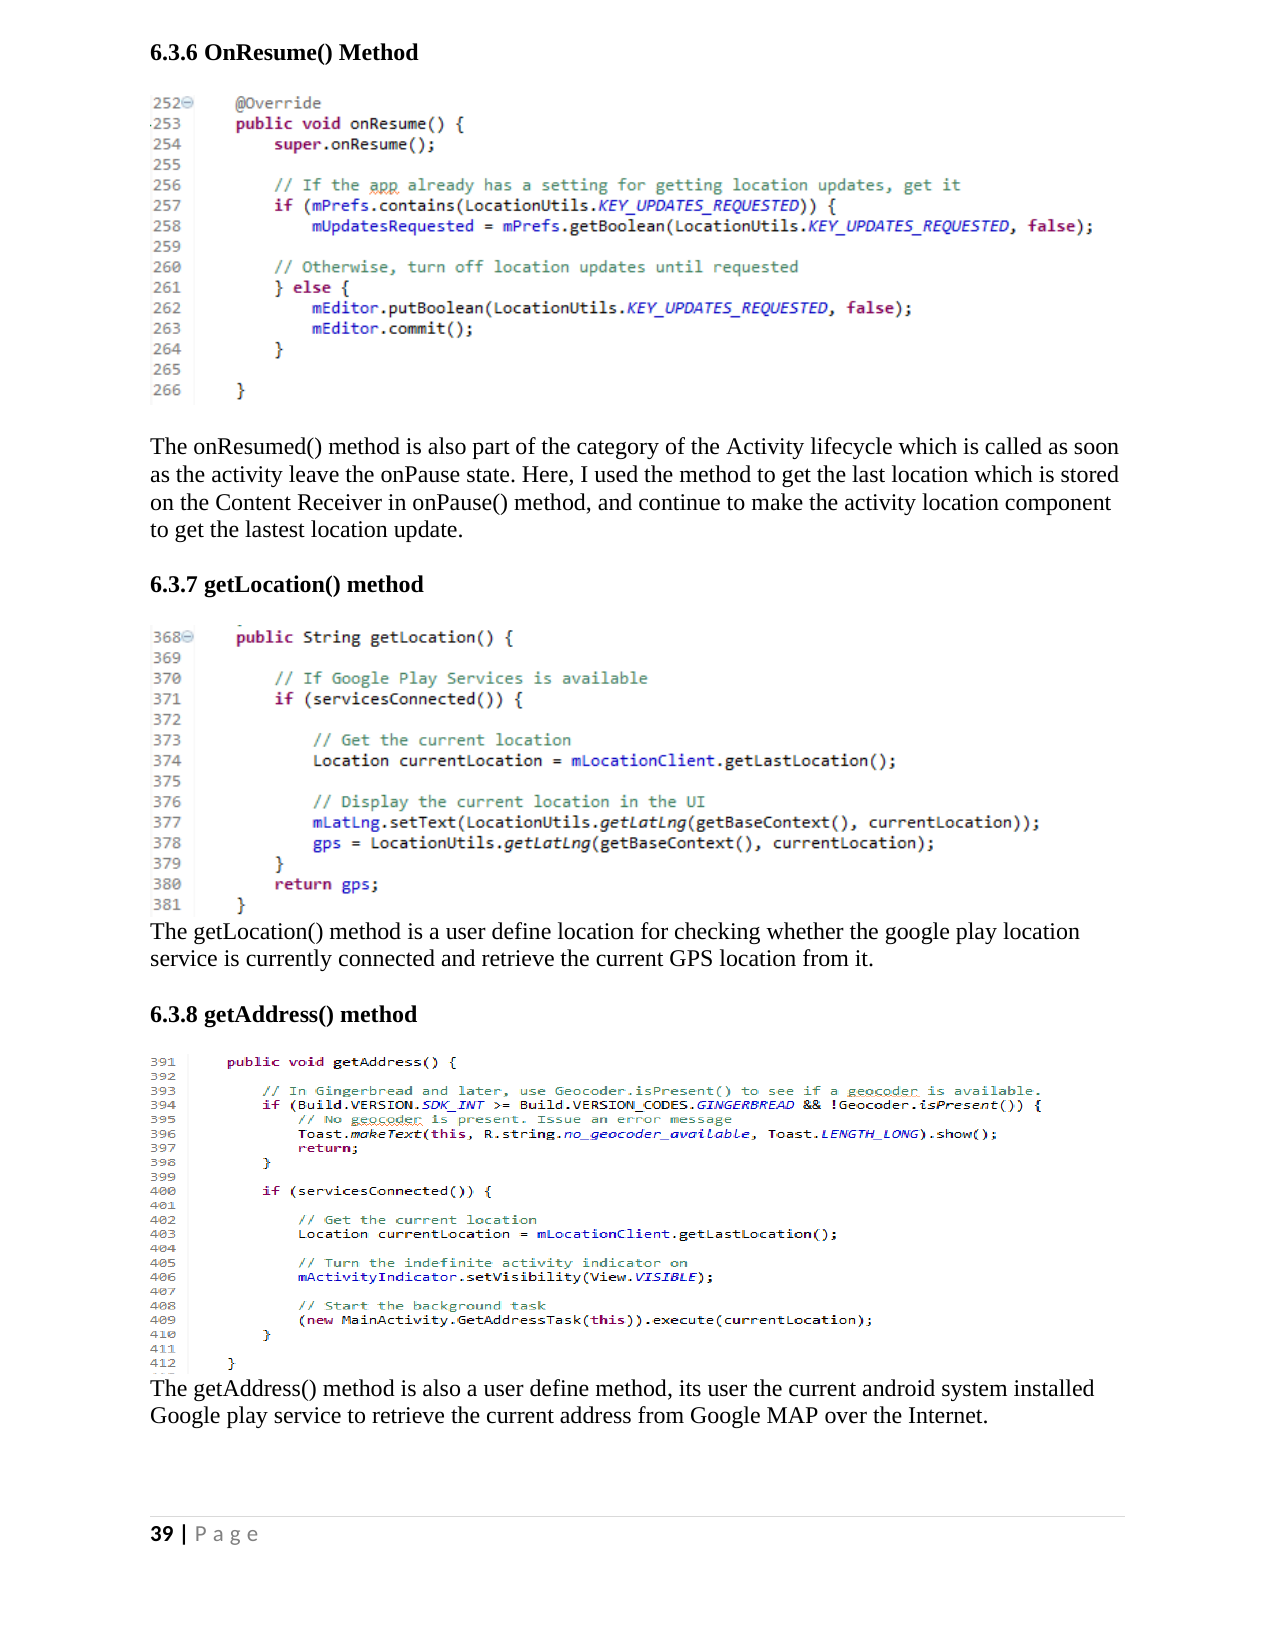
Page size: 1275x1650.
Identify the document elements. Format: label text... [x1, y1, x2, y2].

picture [150, 1054, 1086, 1374]
text 6.3.7 getLocation() method [150, 570, 1125, 598]
text The getLocation() method is a user define location for checking whether the google play location service is currently connected and retrieve the current GPS location from it. [150, 917, 1125, 972]
picture [150, 625, 1125, 917]
text The onResumed() method is also part of the category of the Activity lifecycle which is called as soon as the activity leave the onPause state. Here, I used the method to get the last location which is stored on the Content Receiver in onPause() method, and continue to make the activity location component to get the lastest location update. [150, 432, 1125, 543]
text 6.3.8 getAddress() method [150, 999, 1125, 1027]
text 6.3.6 OnResume() Method [150, 37, 1125, 65]
text The getAddress() method is also a user define method, its user the current android system installed Google play service to retrieve the current address from Google MAP over the Internet. [150, 1373, 1125, 1429]
picture [150, 95, 1125, 405]
